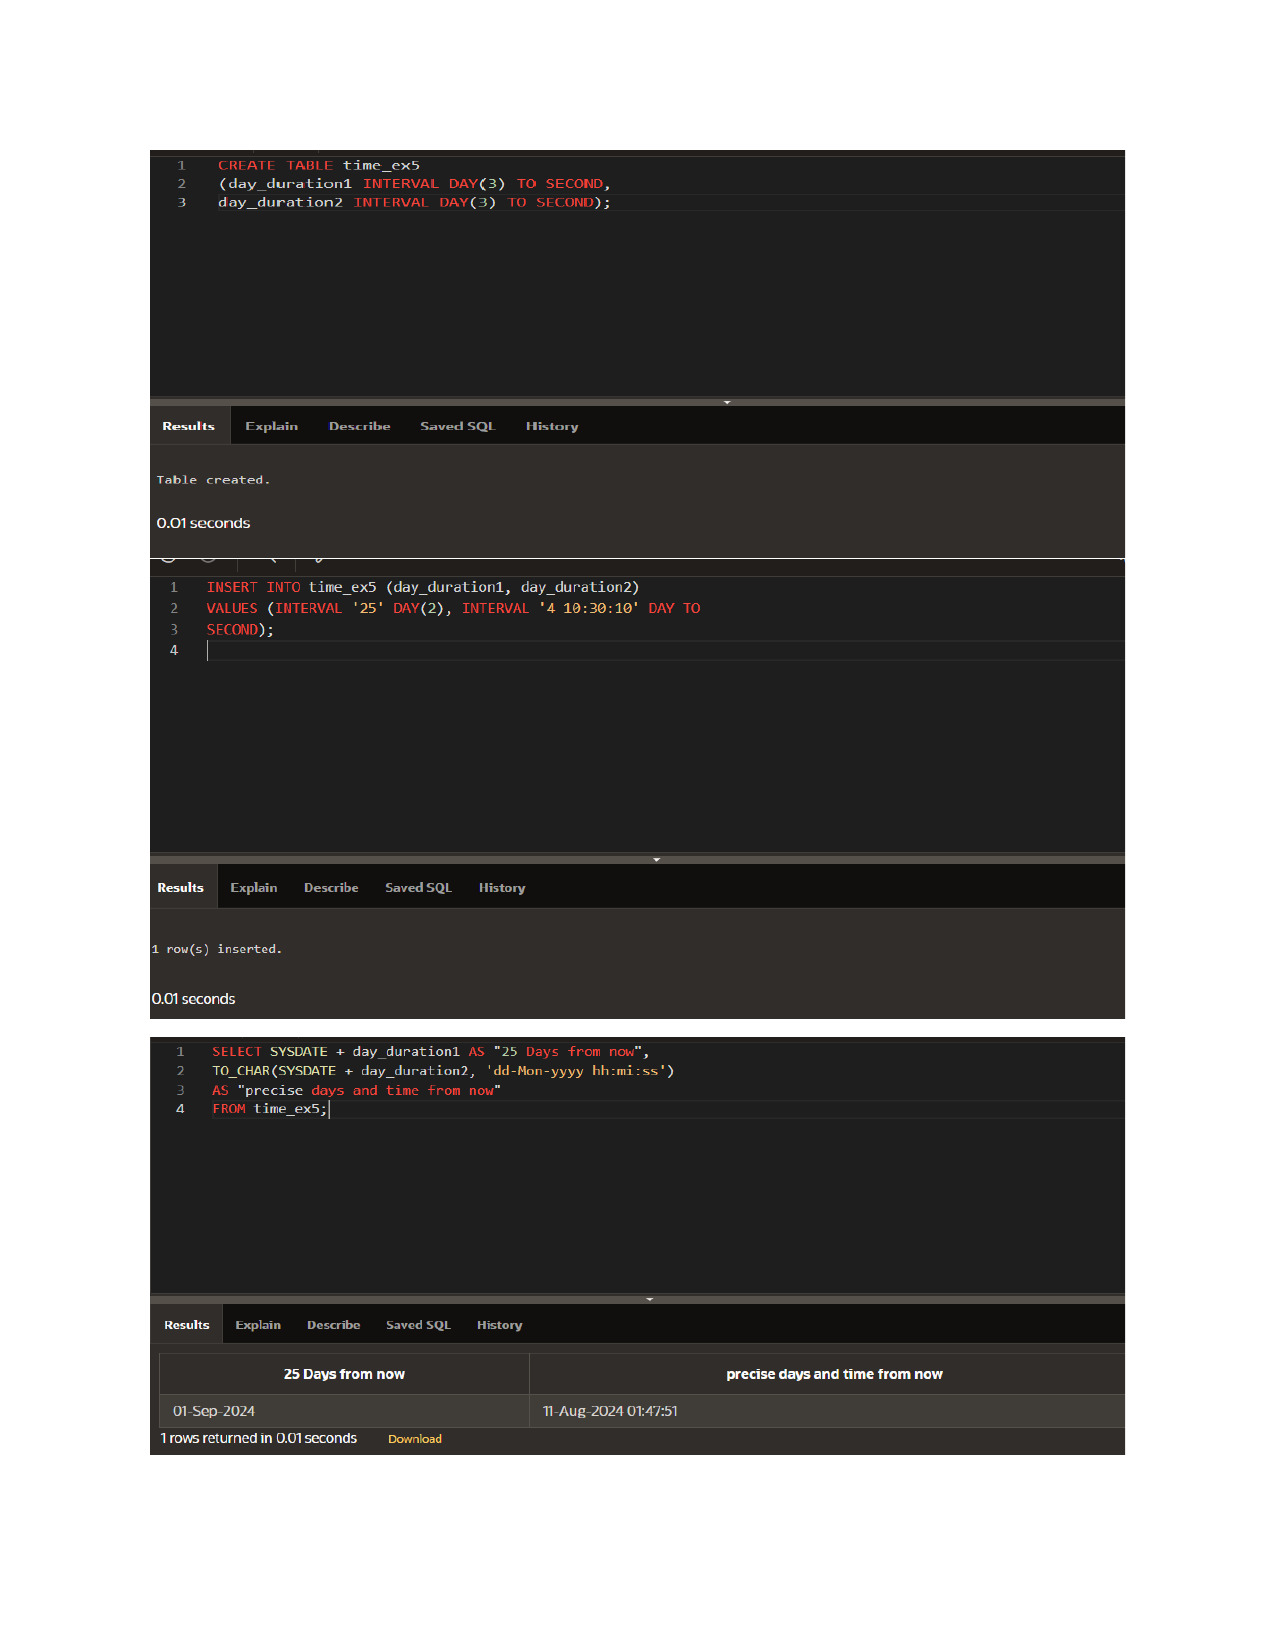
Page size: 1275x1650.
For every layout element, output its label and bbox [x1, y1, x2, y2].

picture [150, 559, 1125, 1019]
picture [150, 150, 1125, 558]
picture [150, 1037, 1125, 1455]
